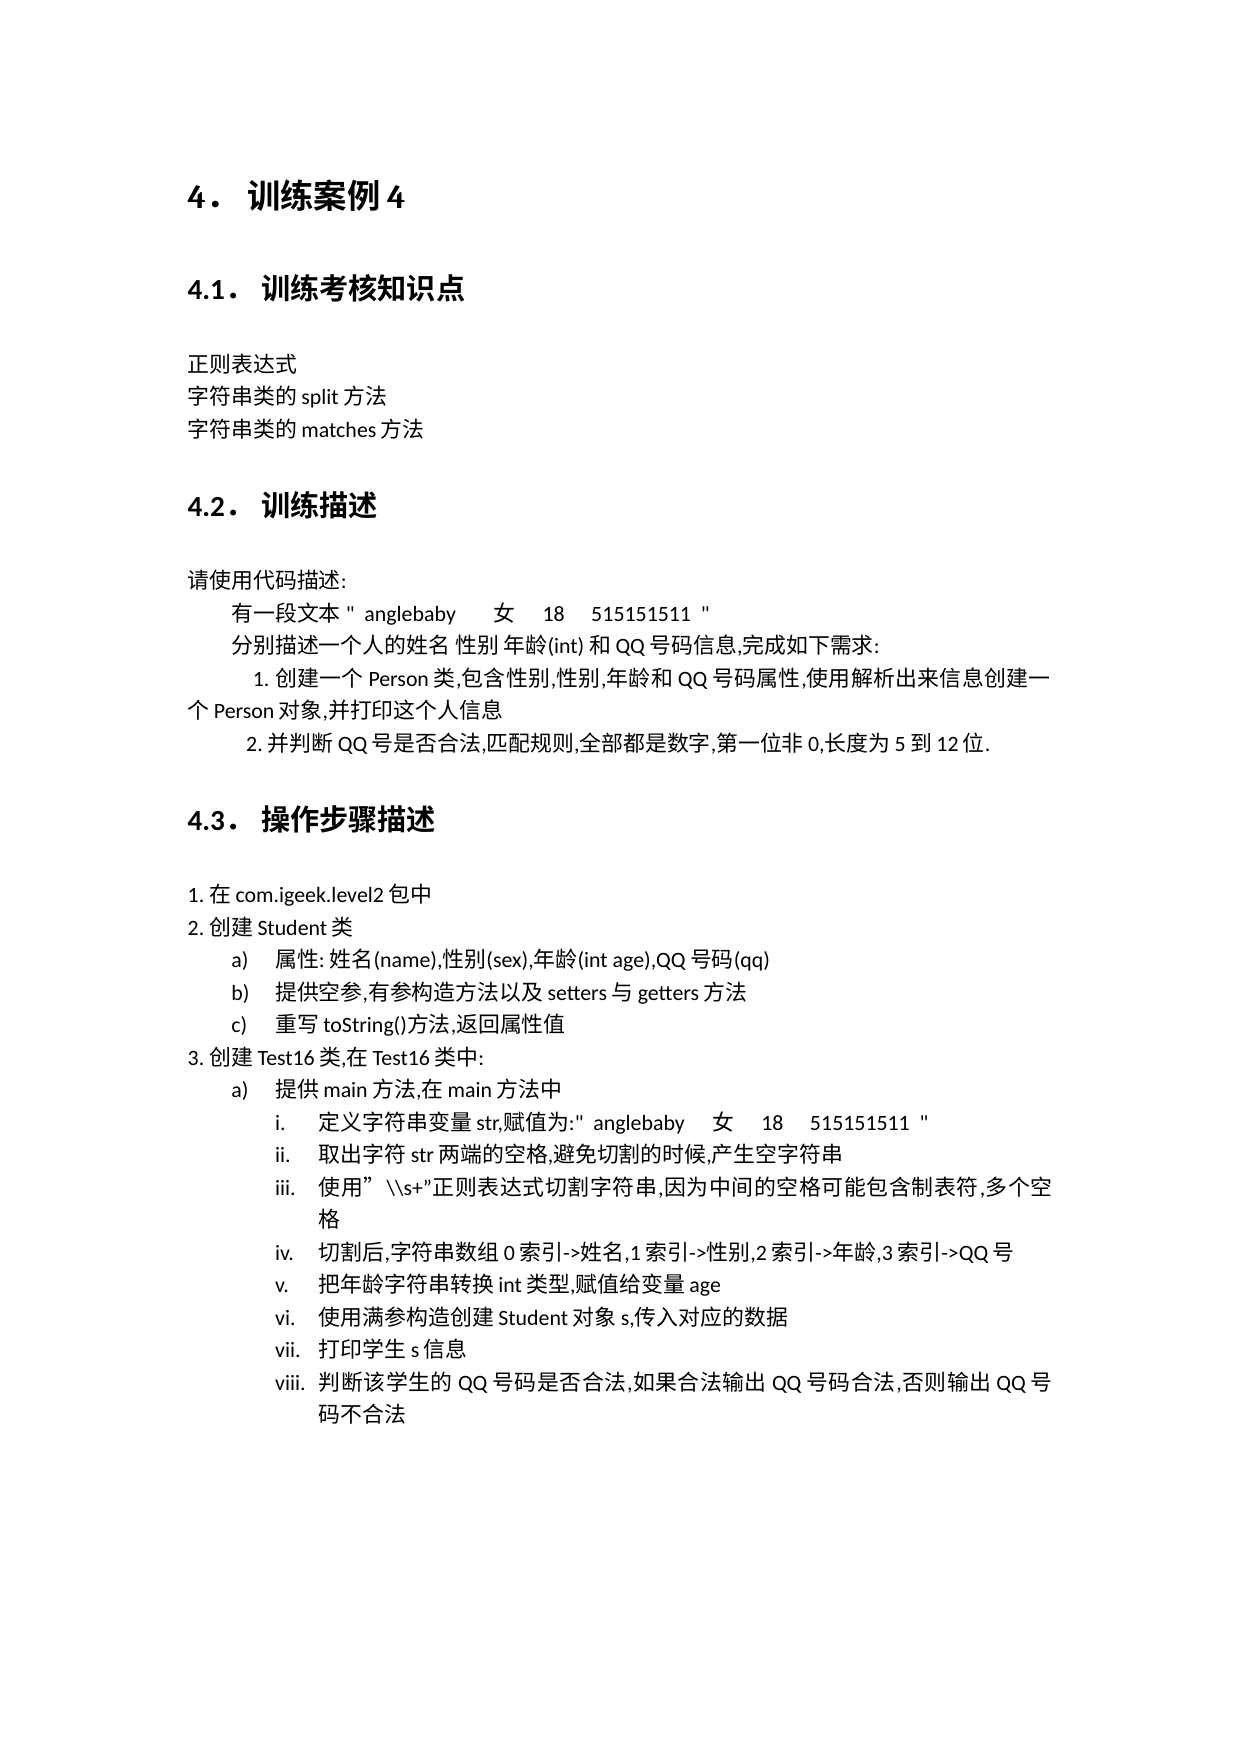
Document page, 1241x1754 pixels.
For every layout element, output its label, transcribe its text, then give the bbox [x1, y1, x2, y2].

list 使用满参构造创建Student对象s,传入对应的数据 [275, 1299, 1053, 1332]
list 打印学生s信息 [275, 1332, 1053, 1364]
text 请使用代码描述: [187, 563, 1053, 595]
list 创建Test16类,在Test16类中: [187, 1039, 1053, 1072]
list 判断该学生的QQ号码是否合法,如果合法输出QQ号码合法,否则输出QQ号码不合法 [275, 1364, 1053, 1429]
list 提供空参,有参构造方法以及setters与getters方法 [231, 974, 1053, 1007]
text 正则表达式 [187, 346, 1053, 379]
text 字符串类的split方法 [187, 379, 1053, 411]
text 1. 创建一个Person类,包含性别,性别,年龄和QQ号码属性,使用解析出来信息创建一个Person对象,并打印这个人信息 [187, 660, 1053, 725]
subtitle 操作步骤描述 [187, 785, 1053, 850]
list 把年龄字符串转换int类型,赋值给变量age [275, 1267, 1053, 1299]
subtitle 训练考核知识点 [187, 254, 1053, 319]
subtitle 训练描述 [187, 471, 1053, 536]
subtitle 训练案例4 [187, 162, 1053, 227]
list 切割后,字符串数组0索引->姓名,1索引->性别,2索引->年龄,3索引->QQ号 [275, 1234, 1053, 1267]
text 有一段文本 " anglebaby 女 18 515151511 " [187, 595, 1053, 628]
list 提供main方法,在main方法中 [231, 1072, 1053, 1104]
list 重写toString()方法,返回属性值 [231, 1007, 1053, 1039]
list 使用”\\s+”正则表达式切割字符串,因为中间的空格可能包含制表符,多个空格 [275, 1169, 1053, 1234]
text 2. 并判断QQ号是否合法,匹配规则,全部都是数字,第一位非0,长度为5到12位. [187, 725, 1053, 758]
text 分别描述一个人的姓名 性别 年龄(int) 和QQ号码信息,完成如下需求: [187, 628, 1053, 660]
list 定义字符串变量str,赋值为:" anglebaby 女 18 515151511 " [275, 1104, 1053, 1137]
list 属性: 姓名(name),性别(sex),年龄(int age),QQ号码(qq) [231, 942, 1053, 974]
list 取出字符str两端的空格,避免切割的时候,产生空字符串 [275, 1137, 1053, 1169]
text 字符串类的matches方法 [187, 411, 1053, 444]
list 在com.igeek.level2包中 [187, 877, 1053, 909]
list 创建Student类 [187, 909, 1053, 942]
